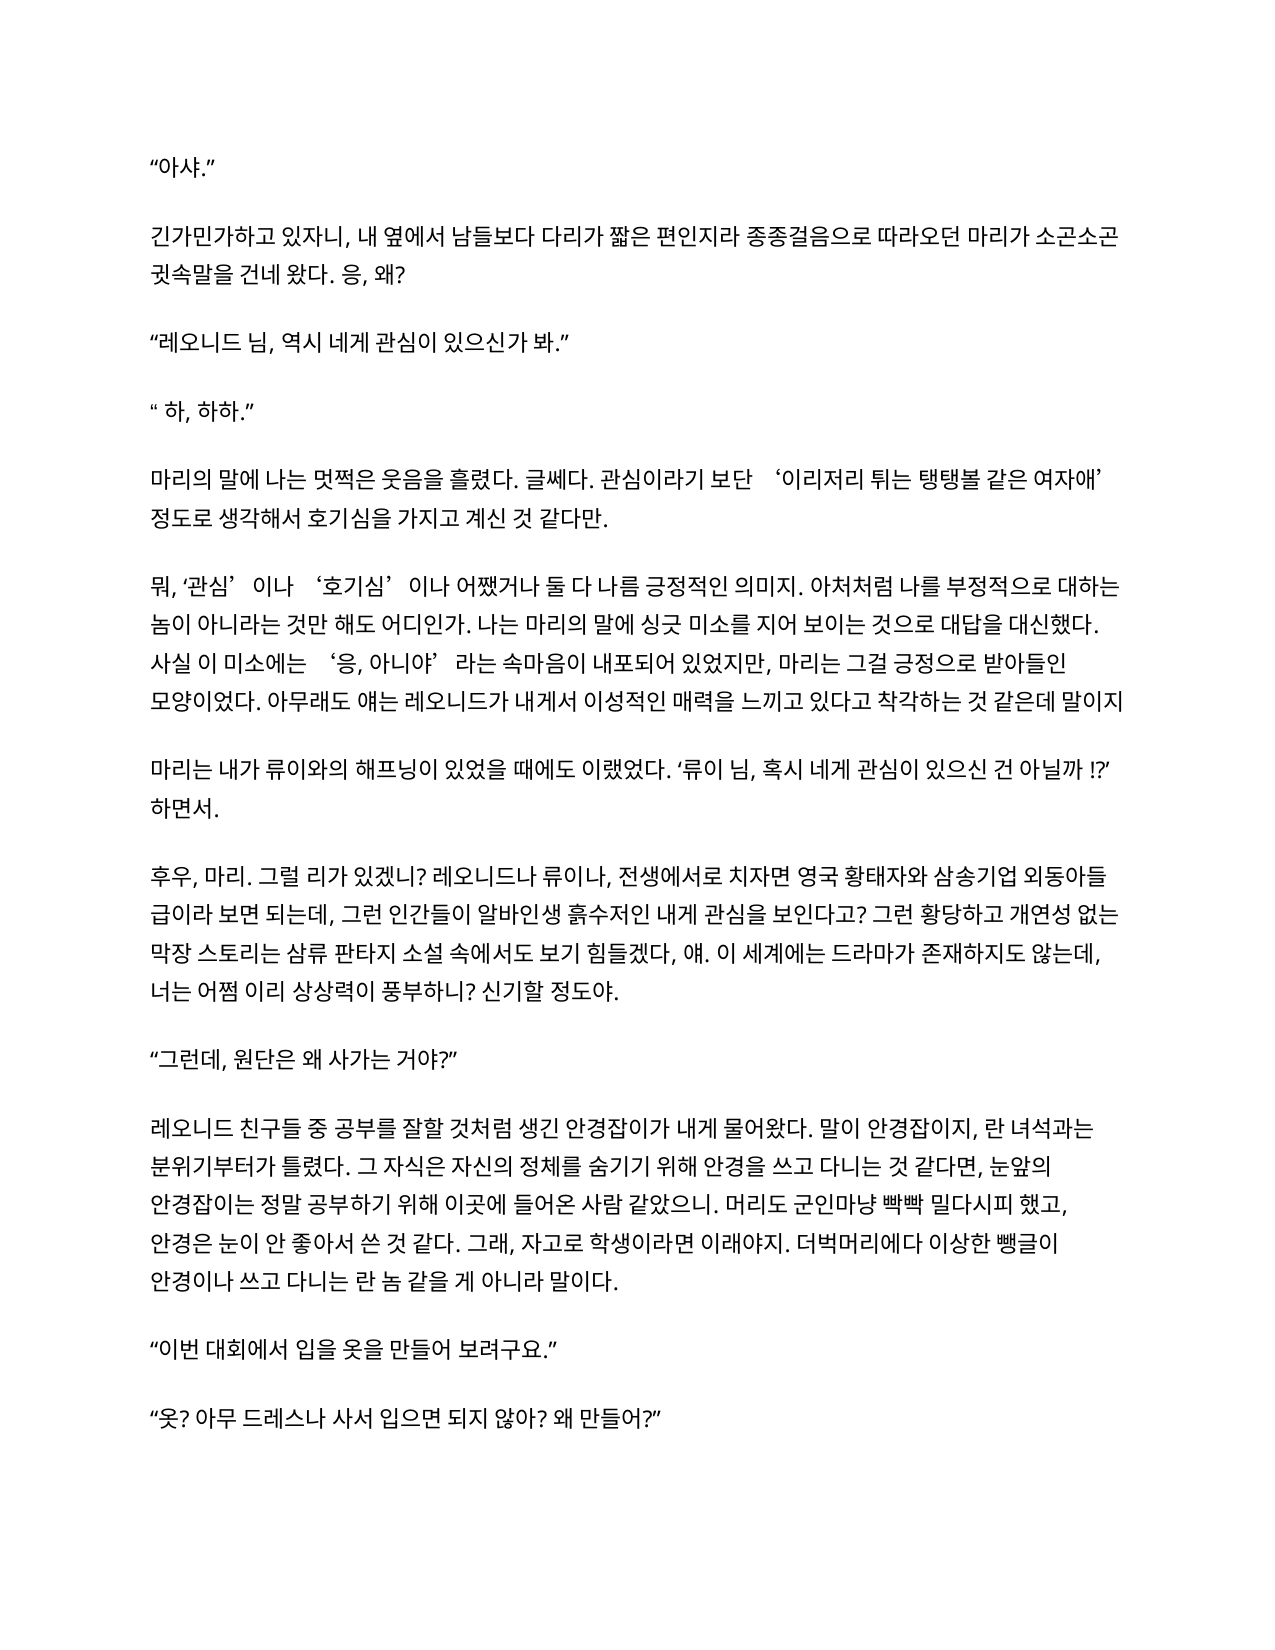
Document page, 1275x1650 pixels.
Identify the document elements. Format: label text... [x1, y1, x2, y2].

text “그런데, 원단은 왜 사가는 거야?” [150, 1042, 1125, 1076]
text “이번 대회에서 입을 옷을 만들어 보려구요.” [150, 1332, 1125, 1366]
text 후우, 마리. 그럴 리가 있겠니? 레오니드나 류이나, 전생에서로 치자면 영국 황태자와 삼송기업 외동아들 급이라 보면 되는데, 그런 인간들이 알바인생 흙수저인 내게 관심을 보인다고? 그런 황당하고 개연성 없는 막장 스토리는 삼류 판타지 소설 속에서도 보기 힘들겠다, 얘. 이 세계에는 드라마가 존재하지도 않는데, 너는 어쩜 이리 상상력이 풍부하니? 신기할 정도야. [150, 859, 1125, 1007]
text 뭐, ‘관심’이나 ‘호기심’이나 어쨌거나 둘 다 나름 긍정적인 의미지. 아처처럼 나를 부정적으로 대하는 놈이 아니라는 것만 해도 어디인가. 나는 마리의 말에 싱긋 미소를 지어 보이는 것으로 대답을 대신했다. 사실 이 미소에는 ‘응, 아니야’라는 속마음이 내포되어 있었지만, 마리는 그걸 긍정으로 받아들인 모양이었다. 아무래도 얘는 레오니드가 내게서 이성적인 매력을 느끼고 있다고 착각하는 것 같은데 말이지 [150, 569, 1125, 717]
text “ 하, 하하.” [150, 394, 1125, 427]
text 마리는 내가 류이와의 해프닝이 있었을 때에도 이랬었다. ‘류이 님, 혹시 네게 관심이 있으신 건 아닐까 !?’하면서. [150, 752, 1125, 824]
text “아샤.” [150, 150, 1125, 183]
text “레오니드 님, 역시 네게 관심이 있으신가 봐.” [150, 325, 1125, 359]
text 긴가민가하고 있자니, 내 옆에서 남들보다 다리가 짧은 편인지라 종종걸음으로 따라오던 마리가 소곤소곤 귓속말을 건네 왔다. 응, 왜? [150, 218, 1125, 290]
text 마리의 말에 나는 멋쩍은 웃음을 흘렸다. 글쎄다. 관심이라기 보단 ‘이리저리 튀는 탱탱볼 같은 여자애’정도로 생각해서 호기심을 가지고 계신 것 같다만. [150, 462, 1125, 534]
text “옷? 아무 드레스나 사서 입으면 되지 않아? 왜 만들어?” [150, 1401, 1125, 1434]
text 레오니드 친구들 중 공부를 잘할 것처럼 생긴 안경잡이가 내게 물어왔다. 말이 안경잡이지, 란 녀석과는 분위기부터가 틀렸다. 그 자식은 자신의 정체를 숨기기 위해 안경을 쓰고 다니는 것 같다면, 눈앞의 안경잡이는 정말 공부하기 위해 이곳에 들어온 사람 같았으니. 머리도 군인마냥 빡빡 밀다시피 했고, 안경은 눈이 안 좋아서 쓴 것 같다. 그래, 자고로 학생이라면 이래야지. 더벅머리에다 이상한 뺑글이 안경이나 쓰고 다니는 란 놈 같을 게 아니라 말이다. [150, 1111, 1125, 1297]
